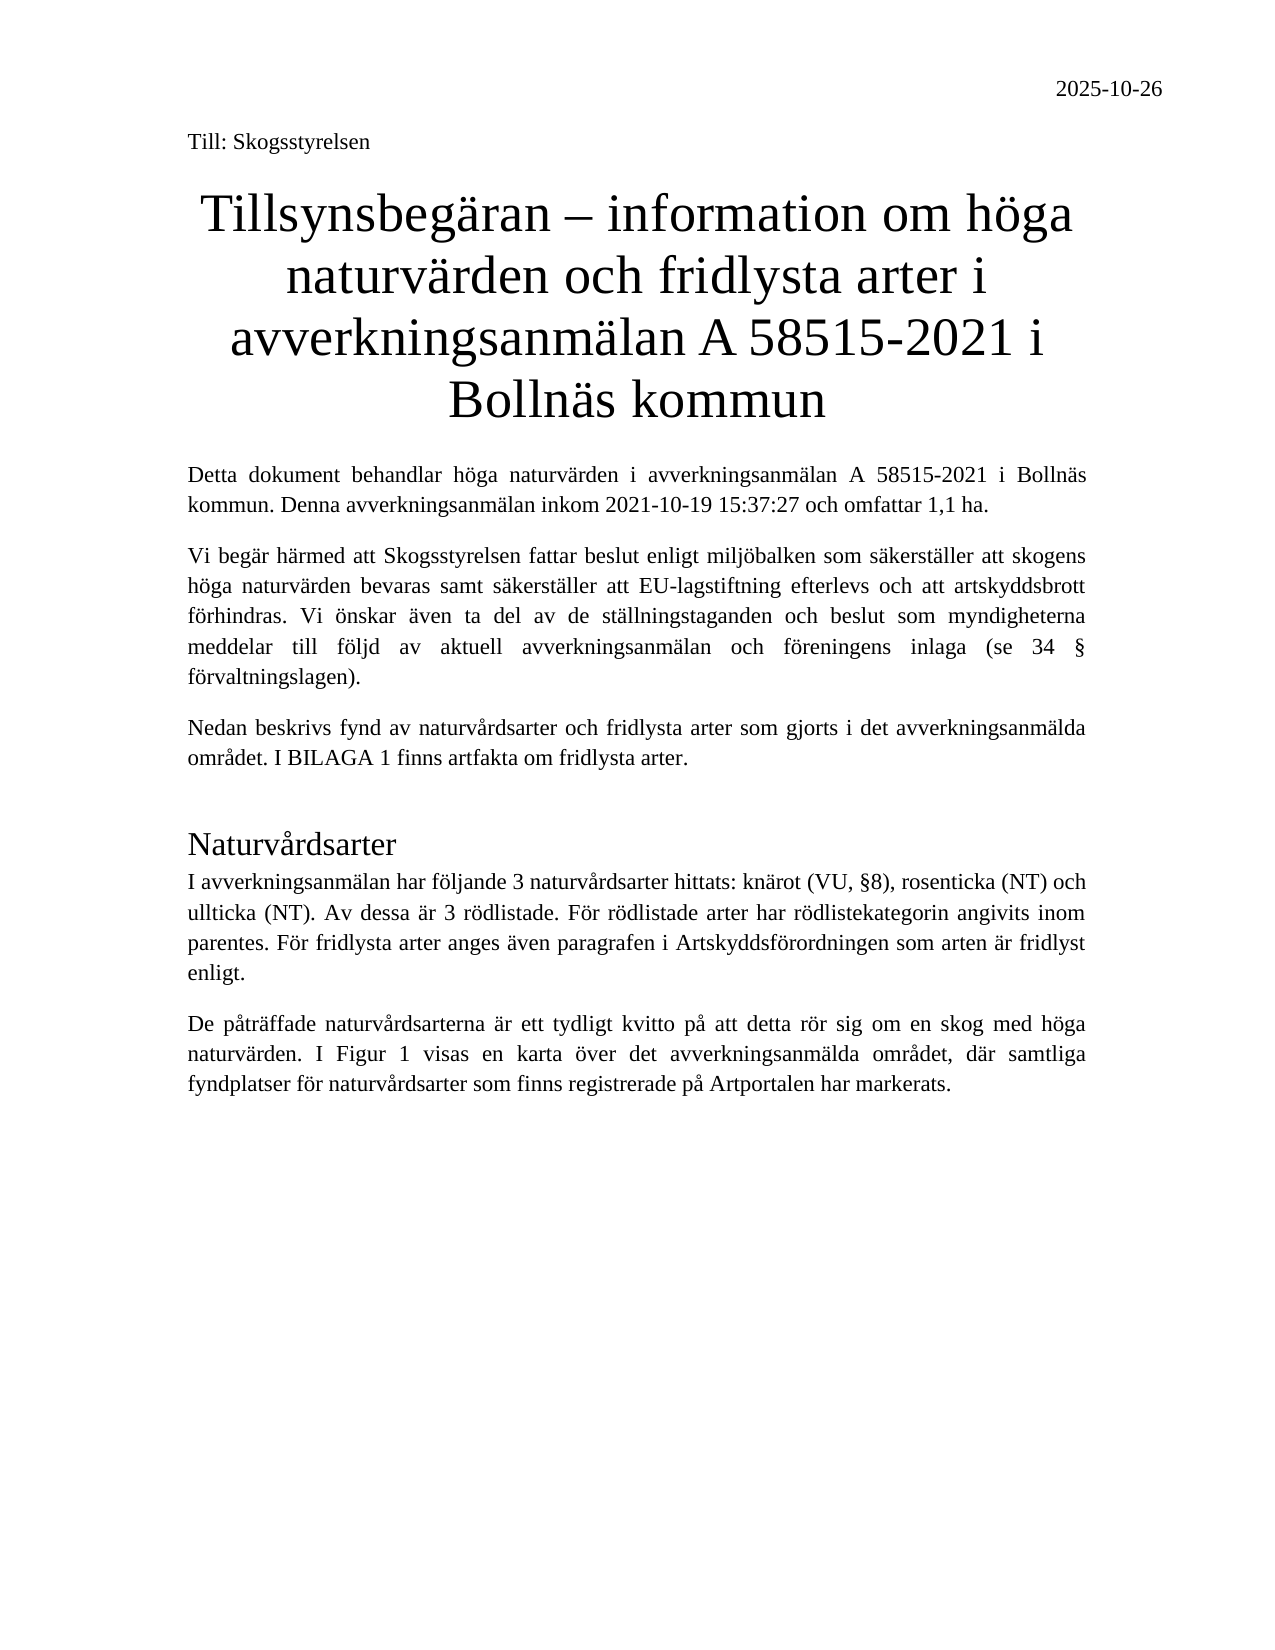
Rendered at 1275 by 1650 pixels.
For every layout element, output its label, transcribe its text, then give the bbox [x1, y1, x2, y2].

text Detta dokument behandlar höga naturvärden i avverkningsanmälan A 58515-2021 i Bollnäs kommun. Denna avverkningsanmälan inkom 2021-10-19 15:37:27 och omfattar 1,1 ha. [187, 461, 1087, 517]
subtitle Naturvårdsarter [187, 824, 1087, 863]
title Tillsynsbegäran – information om höga naturvärden och fridlysta arter i avverkningsanmälan A 58515-2021 i Bollnäs kommun [187, 180, 1087, 429]
text I avverkningsanmälan har följande 3 naturvårdsarter hittats: knärot (VU, §8), rosenticka (NT) och ullticka (NT). Av dessa är 3 rödlistade. För rödlistade arter har rödlistekategorin angivits inom parentes. För fridlysta arter anges även paragrafen i Artskyddsförordningen som arten är fridlyst enligt. [187, 868, 1087, 985]
text Nedan beskrivs fynd av naturvårdsarter och fridlysta arter som gjorts i det avverkningsanmälda området. I BILAGA 1 finns artfakta om fridlysta arter. [187, 714, 1087, 771]
text De påträffade naturvårdsarterna är ett tydligt kvitto på att detta rör sig om en skog med höga naturvärden. I Figur 1 visas en karta över det avverkningsanmälda området, där samtliga fyndplatser för naturvårdsarter som finns registrerade på Artportalen har markerats. [187, 1010, 1087, 1097]
text Vi begär härmed att Skogsstyrelsen fattar beslut enligt miljöbalken som säkerställer att skogens höga naturvärden bevaras samt säkerställer att EU-lagstiftning efterlevs och att artskyddsbrott förhindras. Vi önskar även ta del av de ställningstaganden och beslut som myndigheterna meddelar till följd av aktuell avverkningsanmälan och föreningens inlaga (se 34 § förvaltningslagen). [187, 542, 1087, 689]
